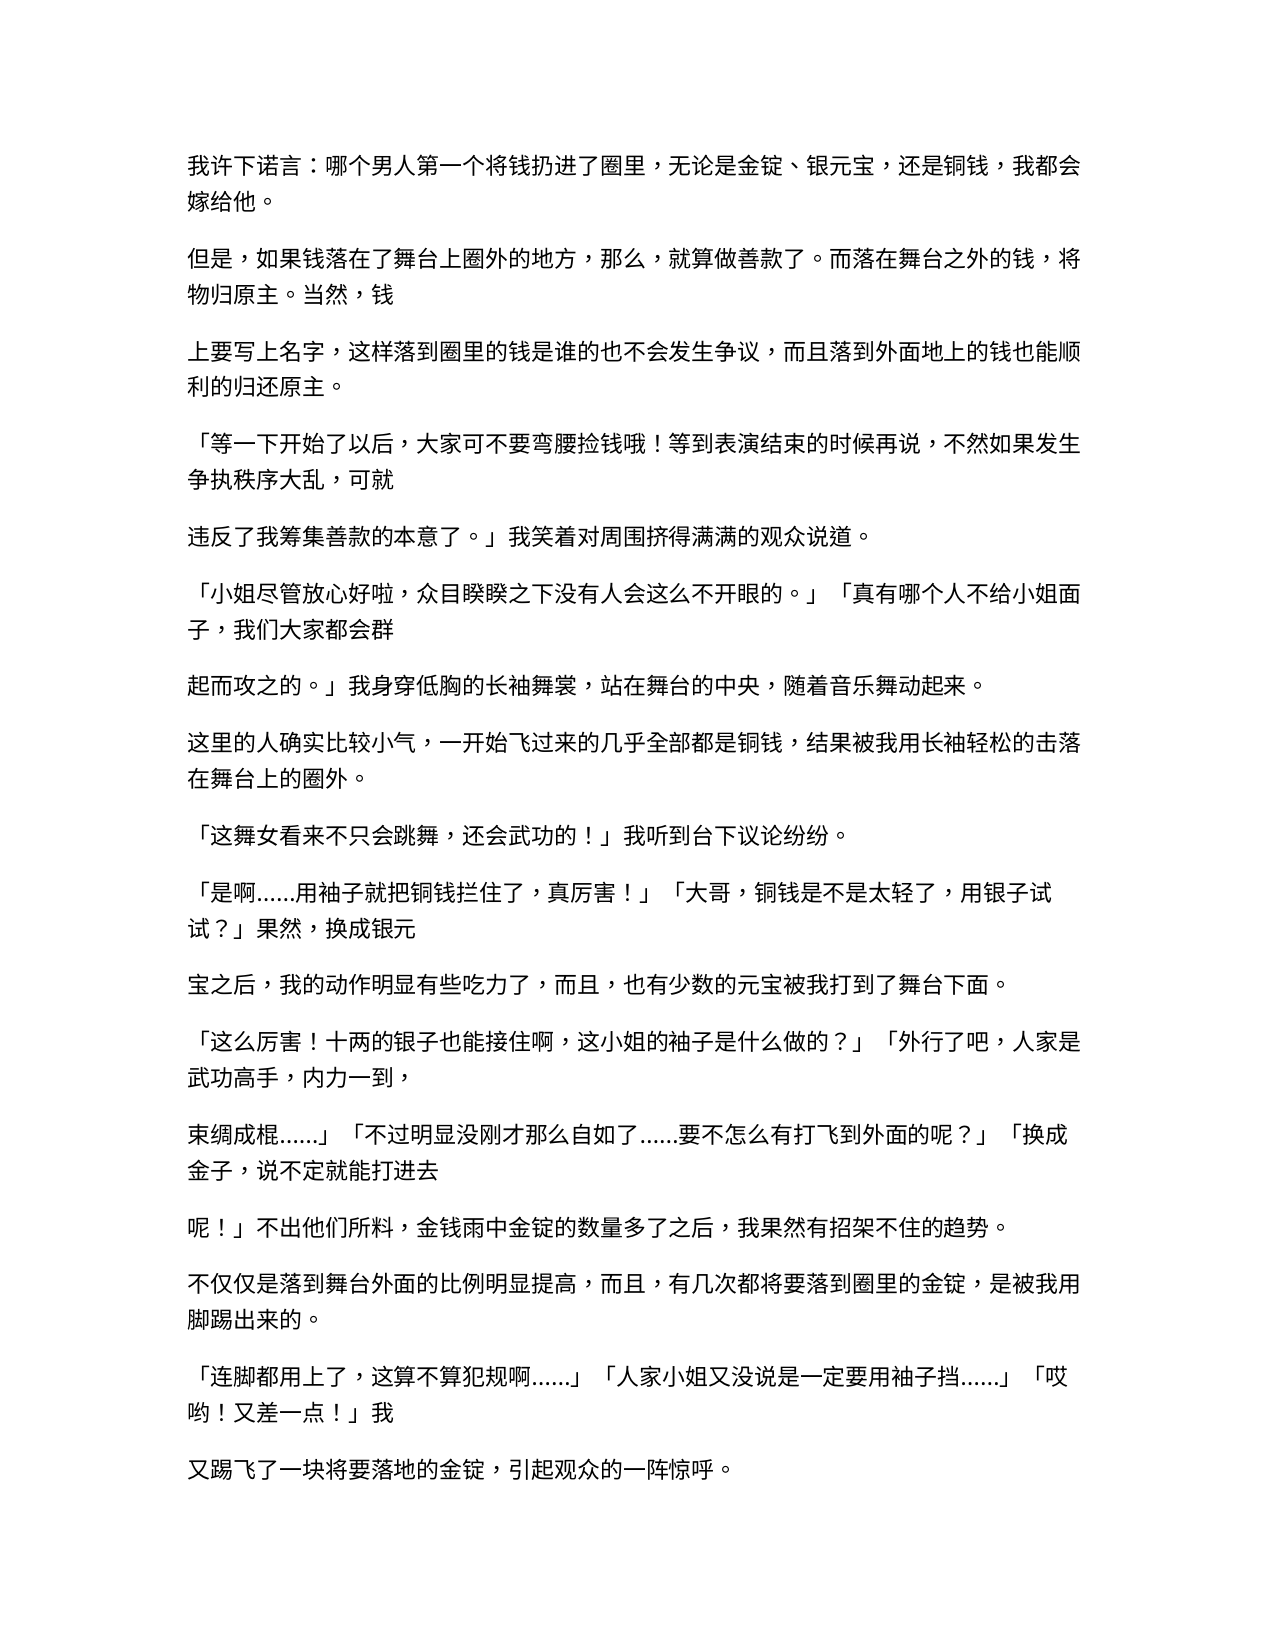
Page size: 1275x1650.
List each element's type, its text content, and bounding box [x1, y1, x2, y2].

text 束绸成棍……」「不过明显没刚才那么自如了……要不怎么有打飞到外面的呢？」「换成金子，说不定就能打进去 [187, 1119, 1087, 1186]
text 「小姐尽管放心好啦，众目睽睽之下没有人会这么不开眼的。」「真有哪个人不给小姐面子，我们大家都会群 [187, 578, 1087, 645]
text 违反了我筹集善款的本意了。」我笑着对周围挤得满满的观众说道。 [187, 521, 1087, 552]
text 「等一下开始了以后，大家可不要弯腰捡钱哦！等到表演结束的时候再说，不然如果发生争执秩序大乱，可就 [187, 428, 1087, 495]
text 「是啊……用袖子就把铜钱拦住了，真厉害！」「大哥，铜钱是不是太轻了，用银子试试？」果然，换成银元 [187, 877, 1087, 944]
text 呢！」不出他们所料，金钱雨中金锭的数量多了之后，我果然有招架不住的趋势。 [187, 1211, 1087, 1243]
text 我许下诺言：哪个男人第一个将钱扔进了圈里，无论是金锭、银元宝，还是铜钱，我都会嫁给他。 [187, 150, 1087, 217]
text 这里的人确实比较小气，一开始飞过来的几乎全部都是铜钱，结果被我用长袖轻松的击落在舞台上的圈外。 [187, 727, 1087, 794]
text 宝之后，我的动作明显有些吃力了，而且，也有少数的元宝被我打到了舞台下面。 [187, 969, 1087, 1001]
text 「连脚都用上了，这算不算犯规啊……」「人家小姐又没说是一定要用袖子挡……」「哎哟！又差一点！」我 [187, 1361, 1087, 1428]
text 「这舞女看来不只会跳舞，还会武功的！」我听到台下议论纷纷。 [187, 820, 1087, 851]
text 起而攻之的。」我身穿低胸的长袖舞裳，站在舞台的中央，随着音乐舞动起来。 [187, 670, 1087, 702]
text 又踢飞了一块将要落地的金锭，引起观众的一阵惊呼。 [187, 1454, 1087, 1485]
text 但是，如果钱落在了舞台上圈外的地方，那么，就算做善款了。而落在舞台之外的钱，将物归原主。当然，钱 [187, 243, 1087, 310]
text 不仅仅是落到舞台外面的比例明显提高，而且，有几次都将要落到圈里的金锭，是被我用脚踢出来的。 [187, 1268, 1087, 1335]
text 「这么厉害！十两的银子也能接住啊，这小姐的袖子是什么做的？」「外行了吧，人家是武功高手，内力一到， [187, 1026, 1087, 1093]
text 上要写上名字，这样落到圈里的钱是谁的也不会发生争议，而且落到外面地上的钱也能顺利的归还原主。 [187, 335, 1087, 403]
